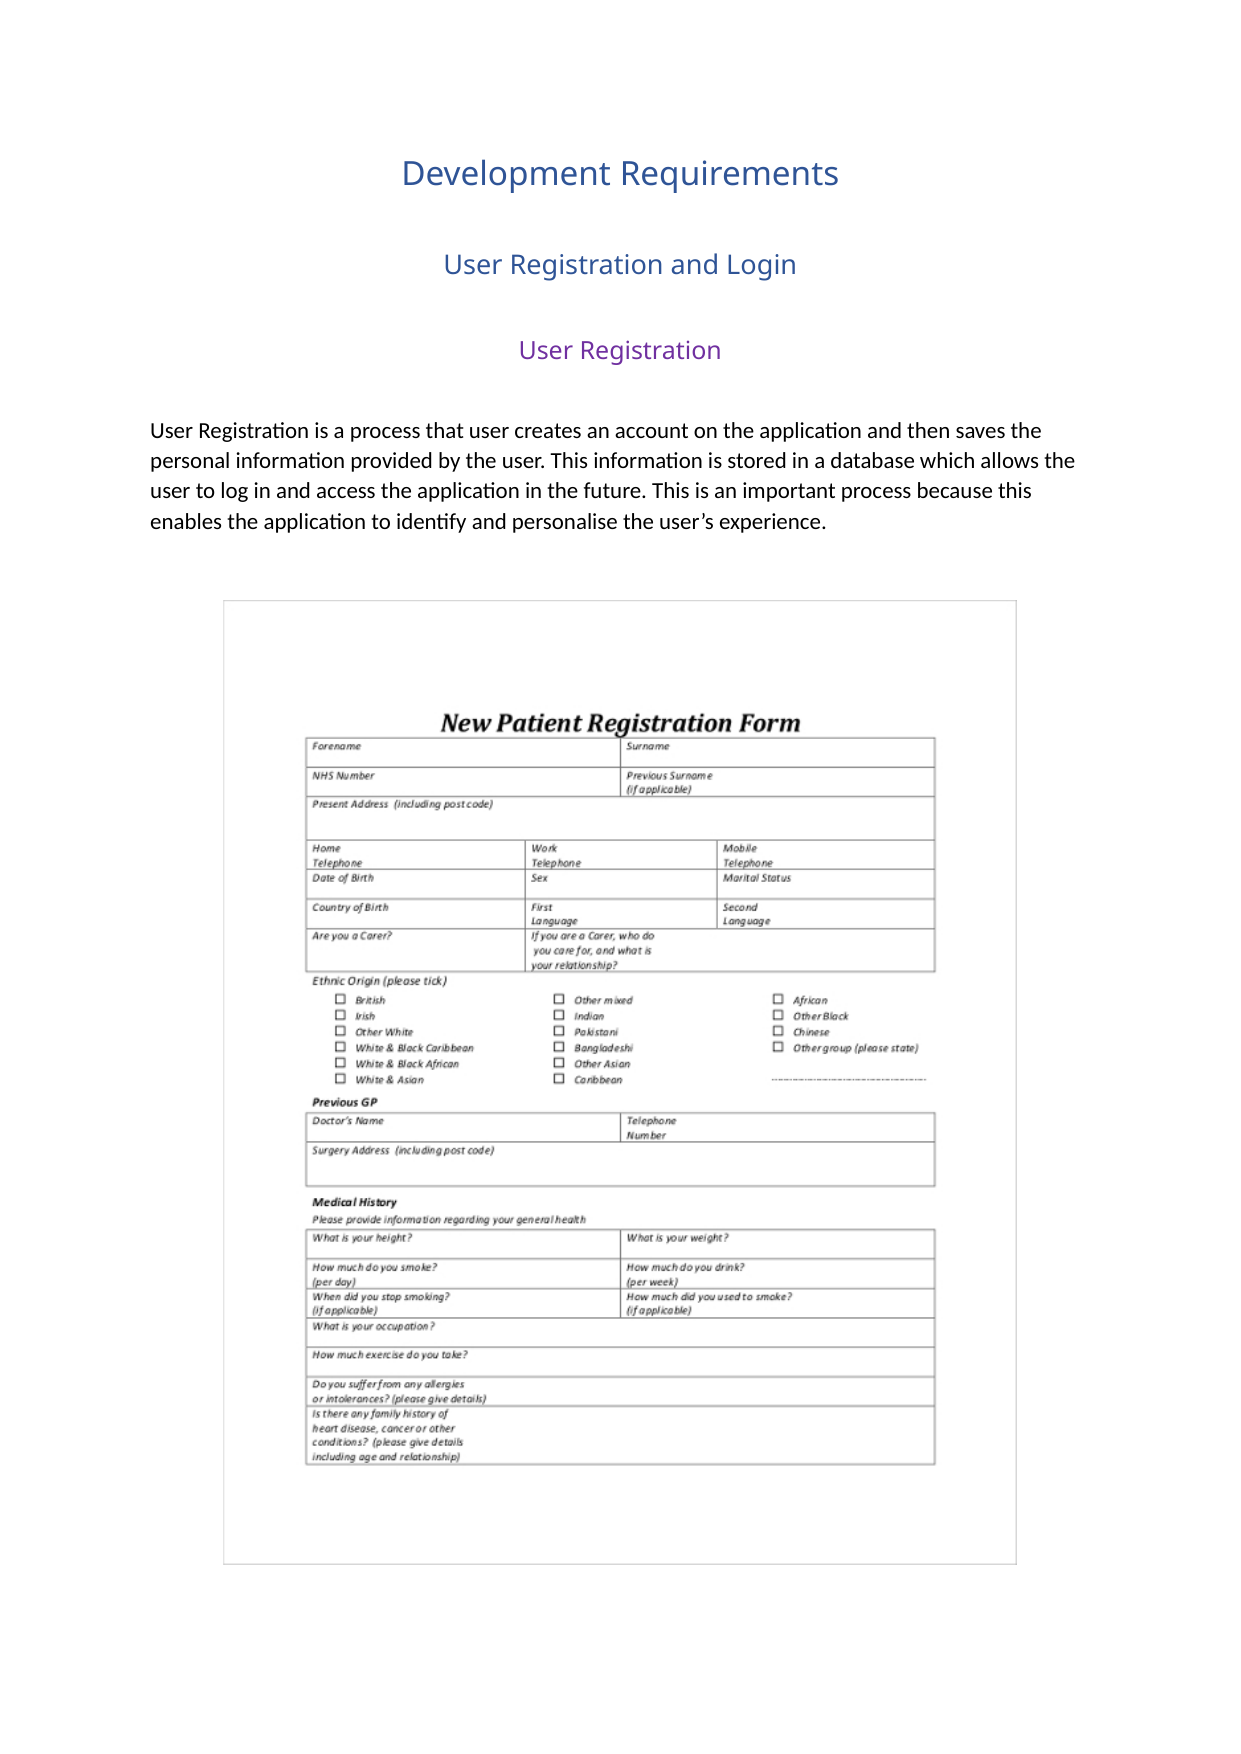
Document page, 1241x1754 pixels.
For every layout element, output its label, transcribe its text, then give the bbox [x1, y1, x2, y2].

text User Registration is a process that user creates an account on the application and then saves the personal information provided by the user. This information is stored in a database which allows the user to log in and access the application in the future. This is an important process because this enables the application to identify and personalise the user’s experience. [150, 416, 1090, 535]
subtitle User Registration and Login [150, 246, 1090, 283]
subtitle User Registration [150, 332, 1090, 367]
subtitle Development Requirements [150, 150, 1090, 195]
picture [223, 600, 1017, 1565]
